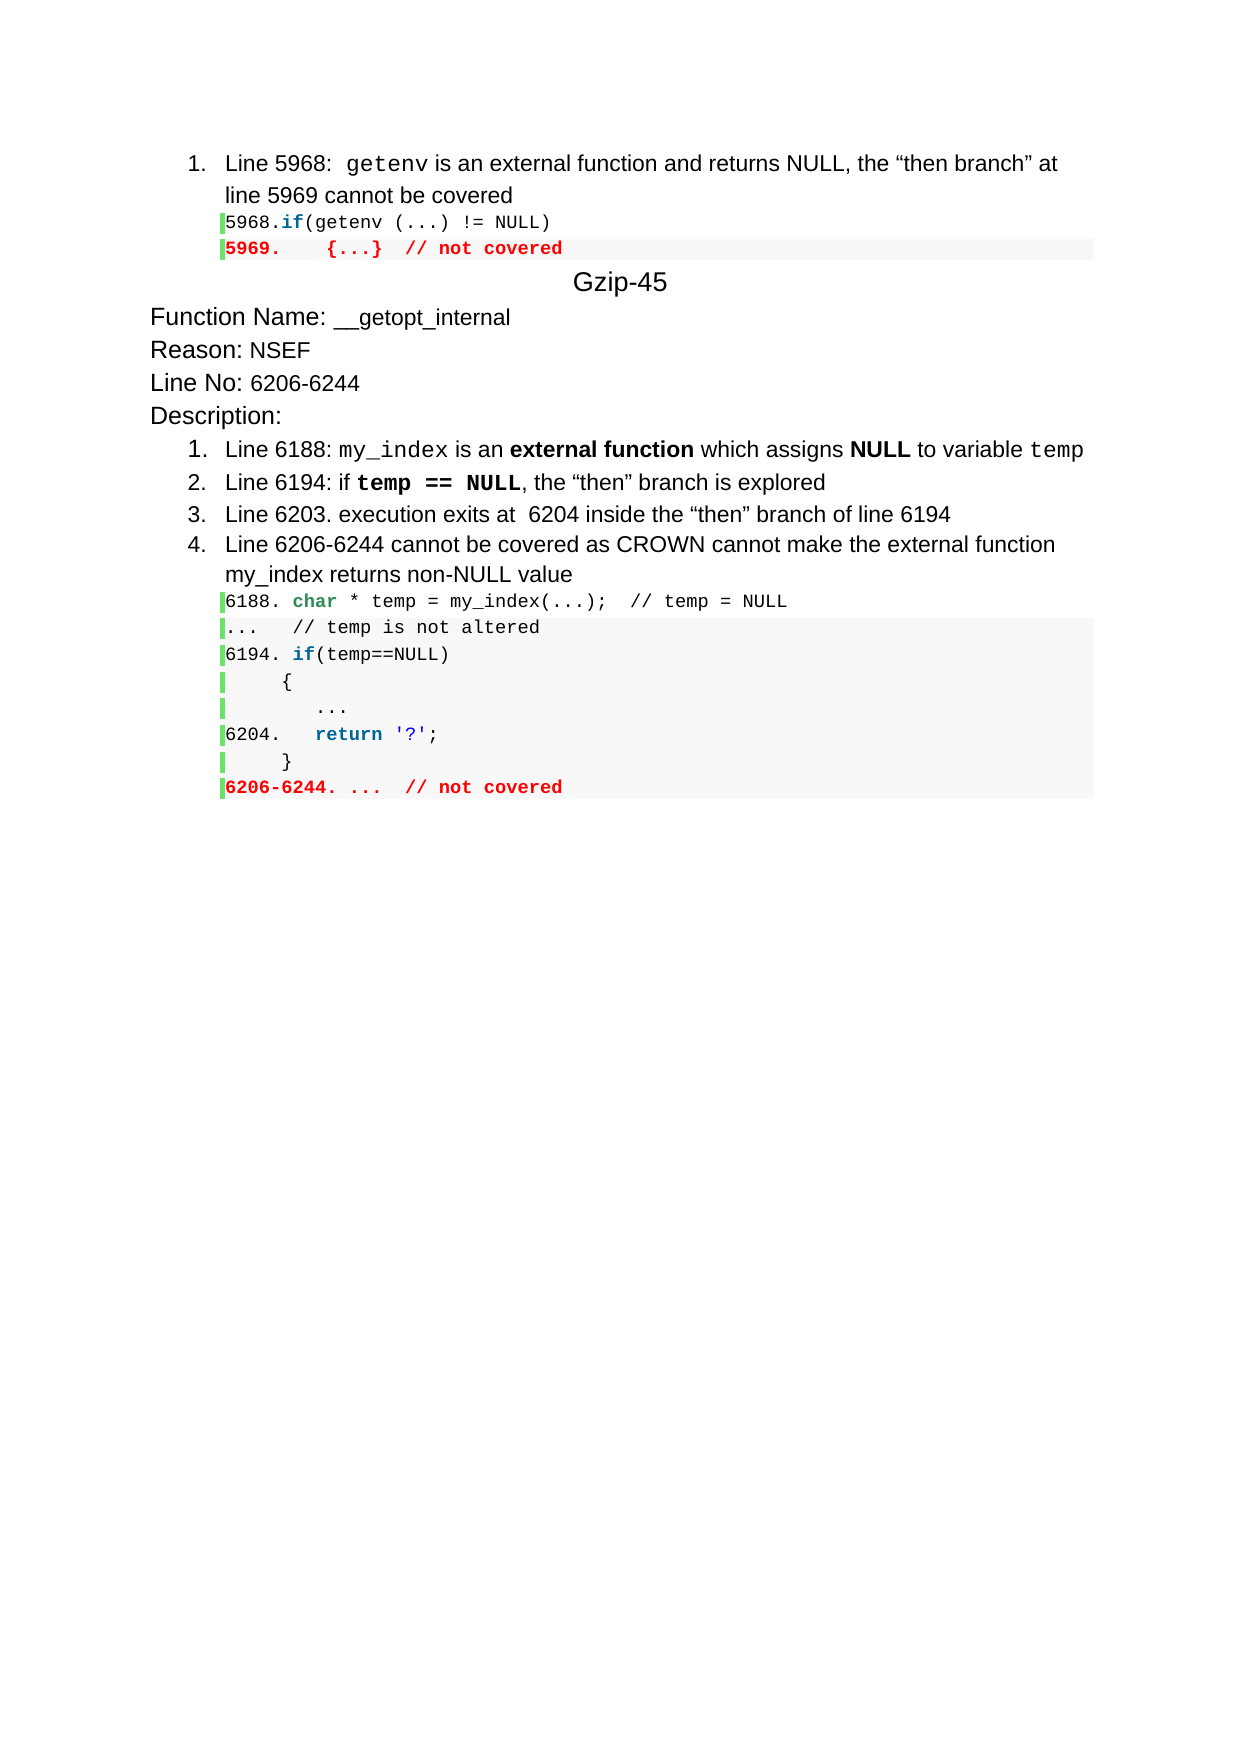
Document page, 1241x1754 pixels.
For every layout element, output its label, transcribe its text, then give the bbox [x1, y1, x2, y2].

text Description: [150, 401, 1090, 429]
list Line 6203. execution exits at 6204 inside the “then” branch of line 6194 [187, 501, 1090, 527]
list Line 5968: getenv is an external function and returns NULL, the “then branch” at line 5969 cannot be covered [187, 150, 1090, 208]
text { [225, 672, 1094, 693]
text Gzip-45 [150, 266, 1090, 297]
text 6194. if(temp==NULL) [225, 645, 1094, 666]
text 6188. char * temp = my_index(...); // temp = NULL [225, 592, 1094, 613]
text 6204. return '?'; [225, 725, 1094, 746]
text 5968.if(getenv (...) != NULL) [220, 212, 1094, 234]
text } [225, 752, 1094, 773]
text ... // temp is not altered [225, 618, 1094, 639]
text ... [225, 698, 1094, 719]
list Line 6206-6244 cannot be covered as CROWN cannot make the external function my_index returns non-NULL value [187, 531, 1090, 588]
text Reason: NSEF [150, 335, 1090, 363]
list Line 6194: if temp == NULL, the “then” branch is explored [187, 468, 1090, 497]
text 6206-6244. ... // not covered [225, 778, 1094, 799]
text Function Name: __getopt_internal [150, 302, 1090, 330]
text Line No: 6206-6244 [150, 368, 1090, 396]
list Line 6188: my_index is an external function which assigns NULL to variable temp [187, 434, 1090, 464]
text 5969. {...} // not covered [225, 239, 1094, 260]
